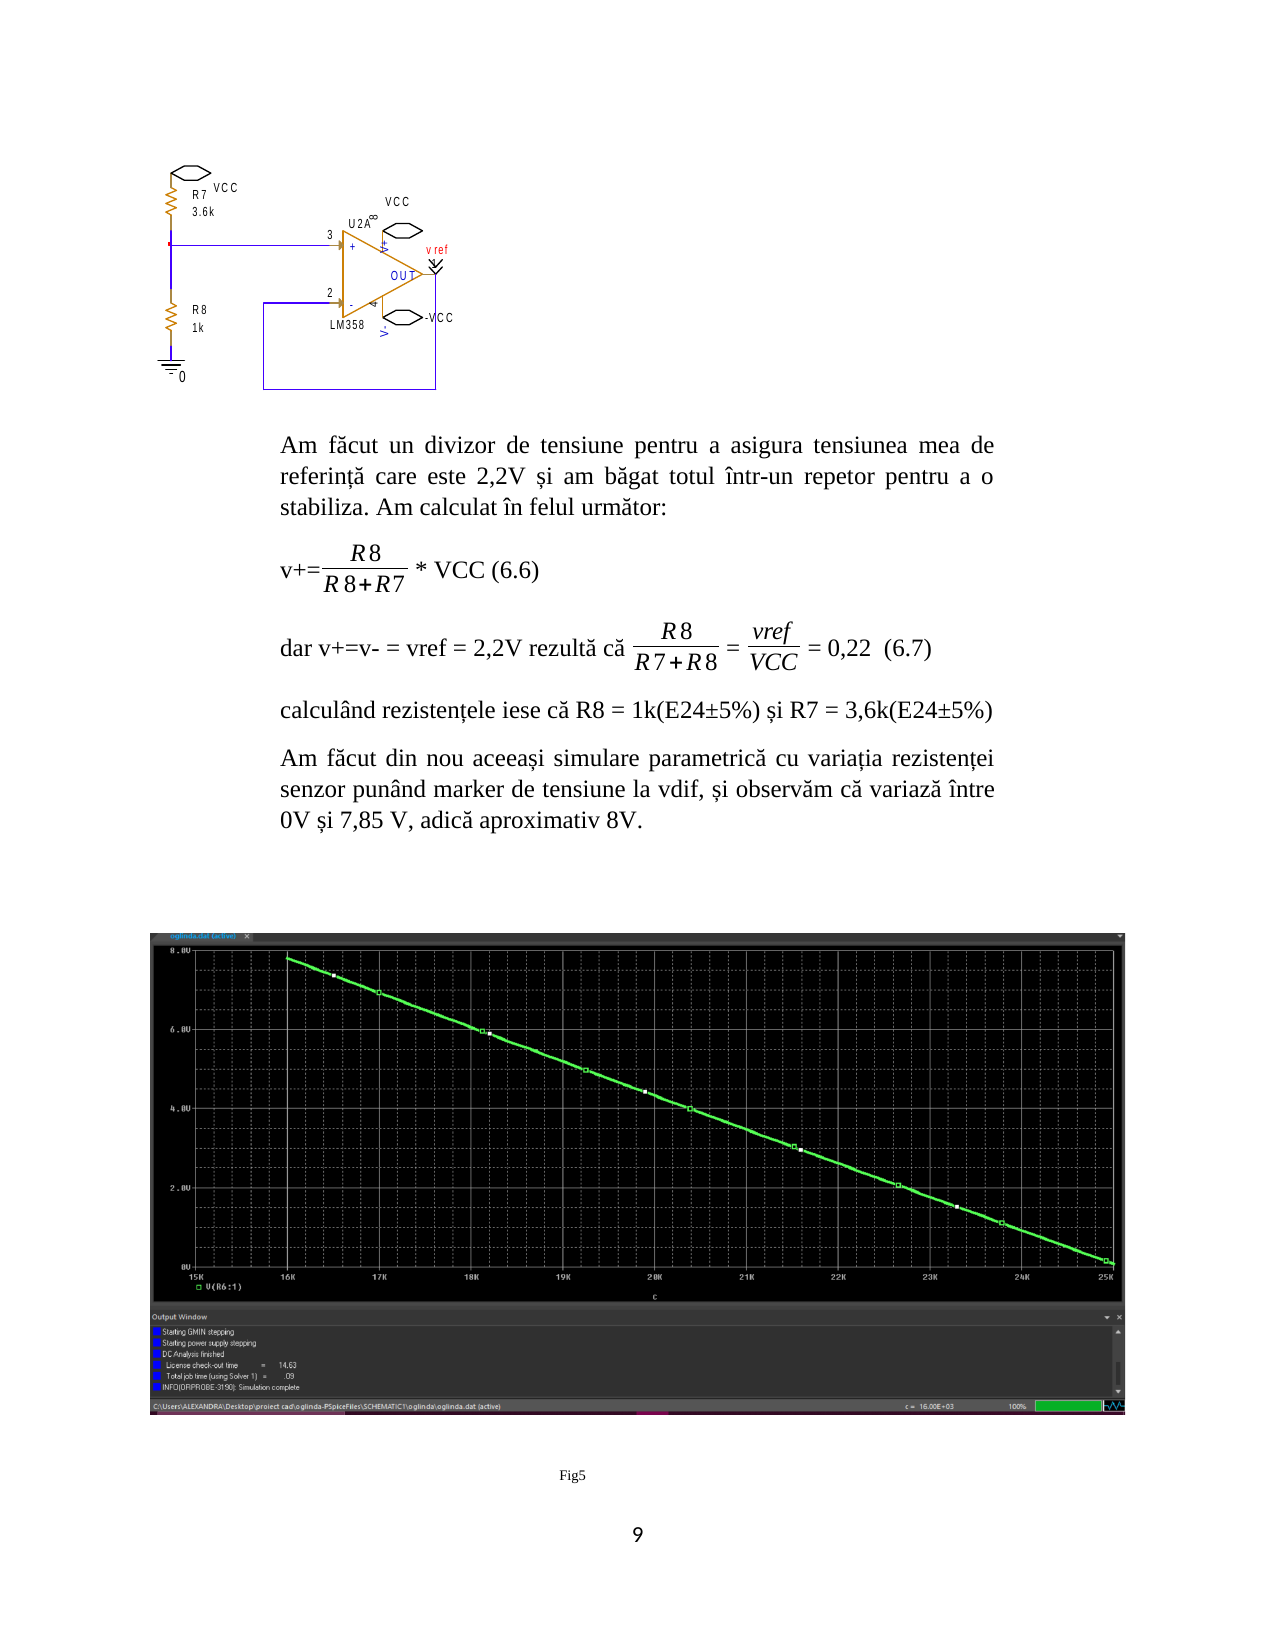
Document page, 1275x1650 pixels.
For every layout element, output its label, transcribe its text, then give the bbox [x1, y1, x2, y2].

text Am făcut din nou aceeași simulare parametrică cu variația rezistenței senzor punând marker de tensiune la vdif, și observăm că variază între 0V și 7,85 V, adică aproximativ 8V. [280, 743, 995, 834]
text dar v+=v- = vref = 2,2V rezultă că = = 0,22 (6.7) [280, 617, 995, 676]
picture [150, 933, 1125, 1415]
text v+= * VCC (6.6) [280, 539, 995, 598]
text Fig5 [150, 1466, 995, 1483]
text calculând rezistențele iese că R8 = 1k(E24±5%) și R7 = 3,6k(E24±5%) [280, 695, 995, 724]
text Am făcut un divizor de tensiune pentru a asigura tensiunea mea de referință care este 2,2V și am băgat totul într-un repetor pentru a o stabiliza. Am calculat în felul următor: [280, 430, 995, 521]
